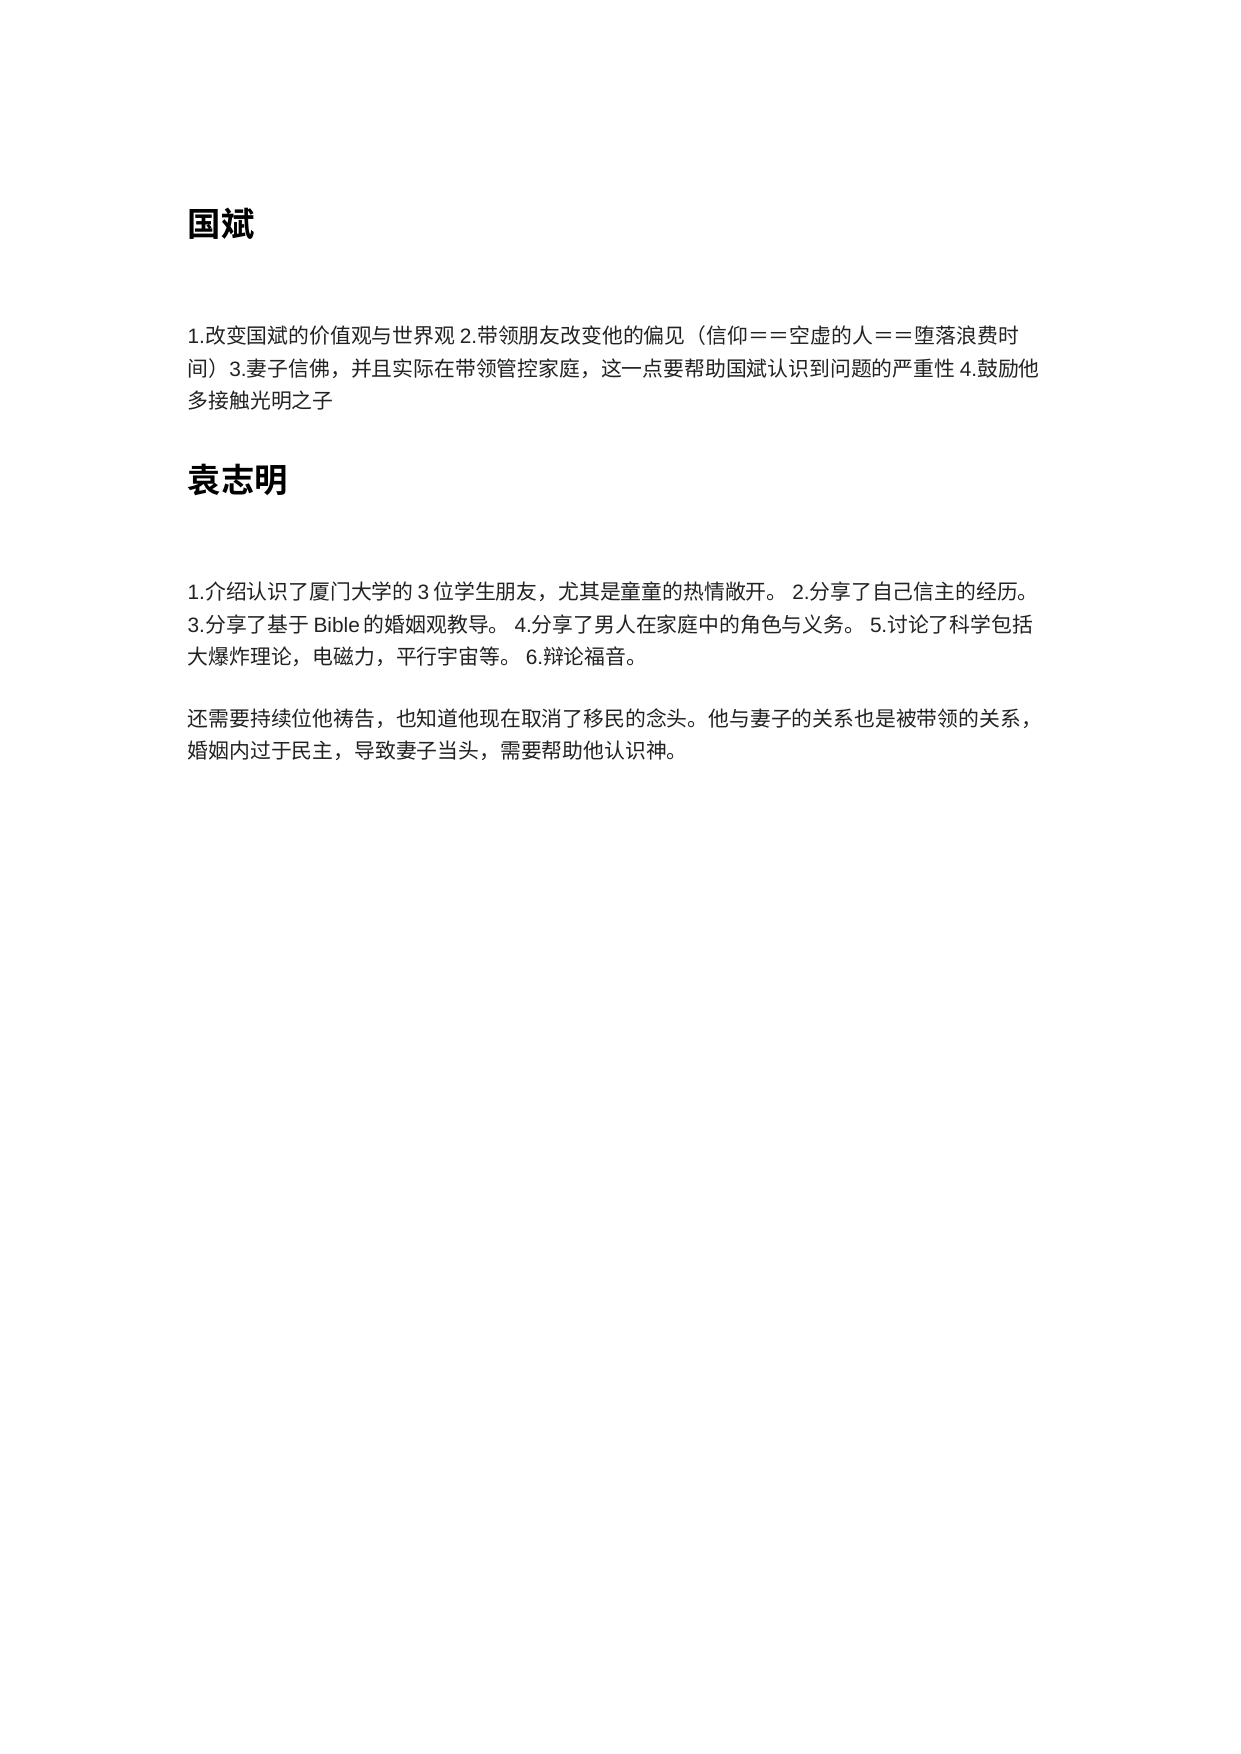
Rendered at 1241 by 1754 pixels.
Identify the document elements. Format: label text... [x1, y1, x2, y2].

text 1.介绍认识了厦门大学的3位学生朋友，尤其是童童的热情敞开。 2.分享了自己信主的经历。 3.分享了基于Bible的婚姻观教导。 4.分享了男人在家庭中的角色与义务。 5.讨论了科学包括大爆炸理论，电磁力，平行宇宙等。 6.辩论福音。 [187, 574, 1053, 672]
text 1.改变国斌的价值观与世界观 2.带领朋友改变他的偏见（信仰＝＝空虚的人＝＝堕落浪费时间）3.妻子信佛，并且实际在带领管控家庭，这一点要帮助国斌认识到问题的严重性 4.鼓励他多接触光明之子 [187, 318, 1053, 416]
text 还需要持续位他祷告，也知道他现在取消了移民的念头。他与妻子的关系也是被带领的关系，婚姻内过于民主，导致妻子当头，需要帮助他认识神。 [187, 701, 1053, 766]
subtitle 袁志明 [187, 445, 1053, 510]
subtitle 国斌 [187, 189, 1053, 254]
